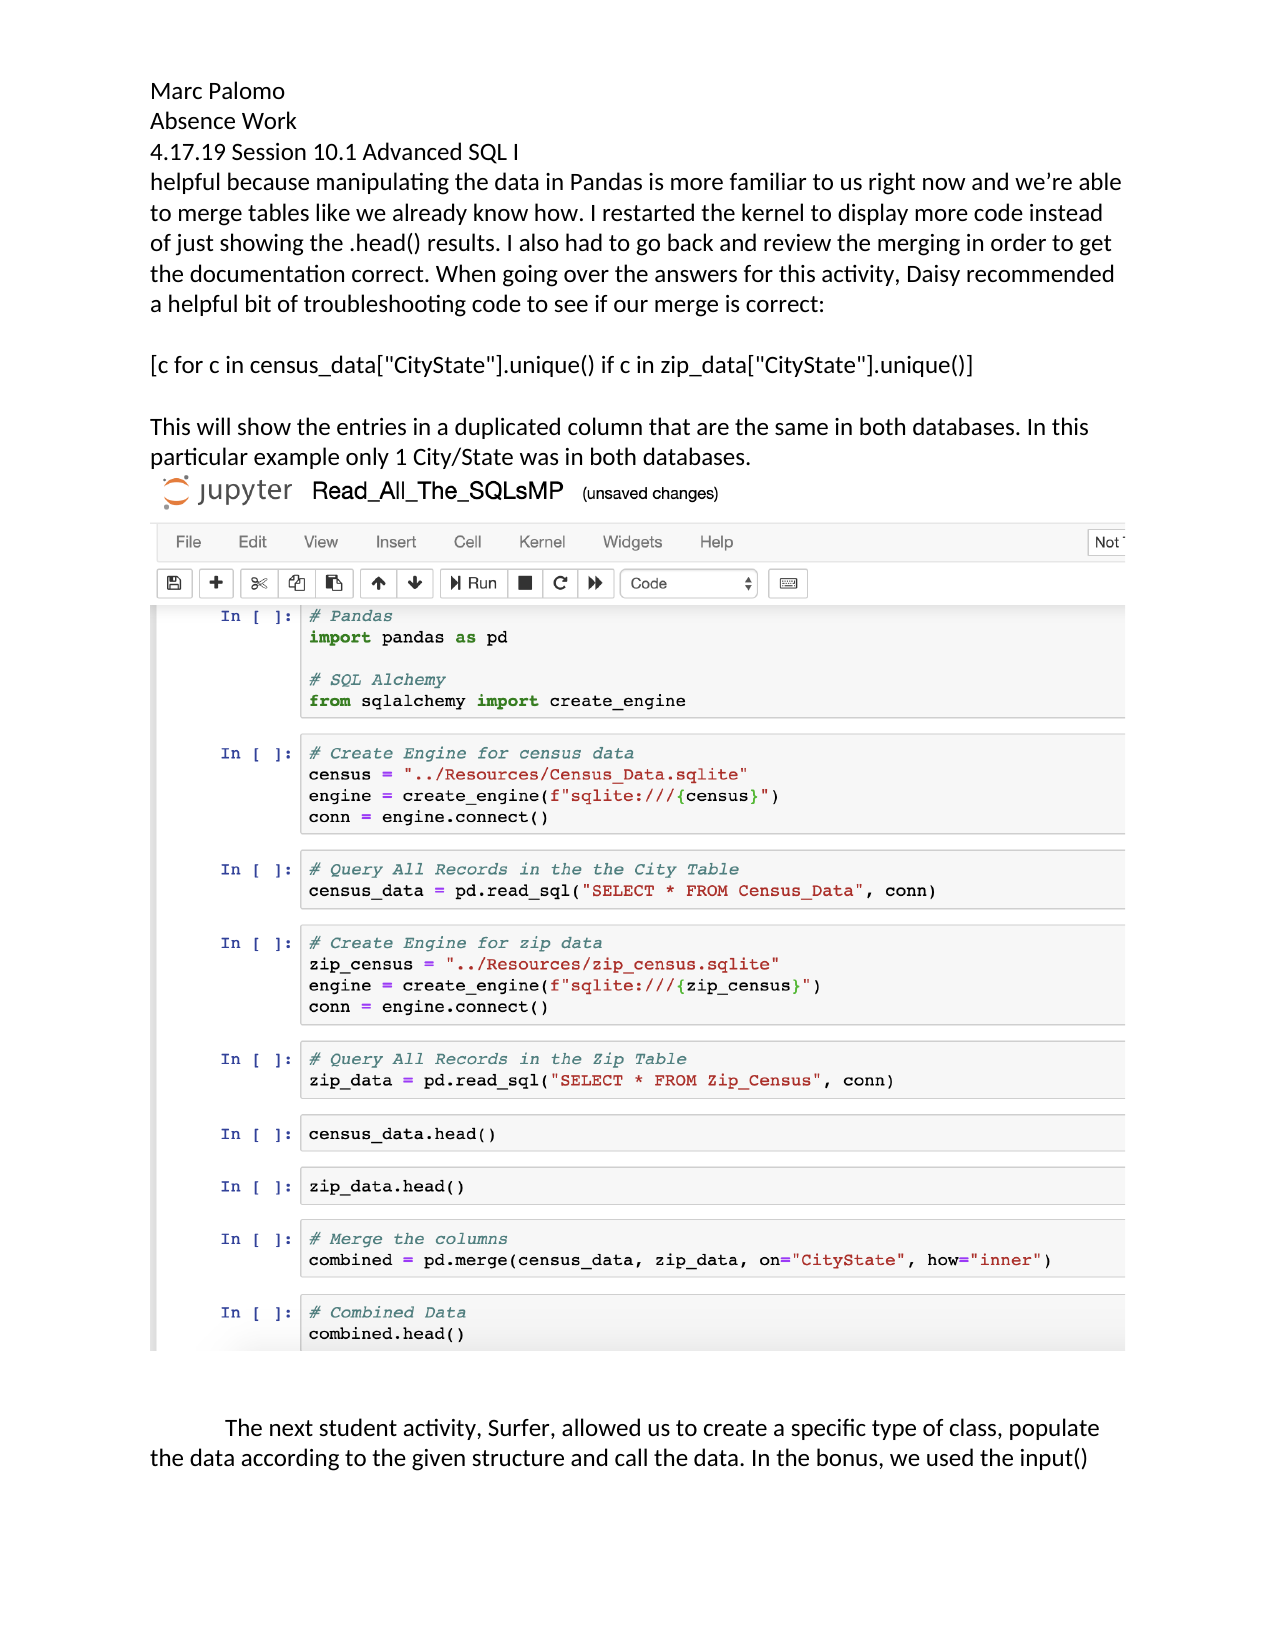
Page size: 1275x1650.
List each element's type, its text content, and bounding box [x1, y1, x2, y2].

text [150, 167, 1125, 319]
text This will show the entries in a duplicated column that are the same in both databases. In this particular example only 1 City/State was in both databases. [150, 411, 1125, 471]
text [c for c in census_data["CityState"].unique() if c in zip_data["CityState"].unique()] [150, 350, 1125, 380]
picture [150, 471, 1125, 1351]
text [150, 1412, 1125, 1473]
